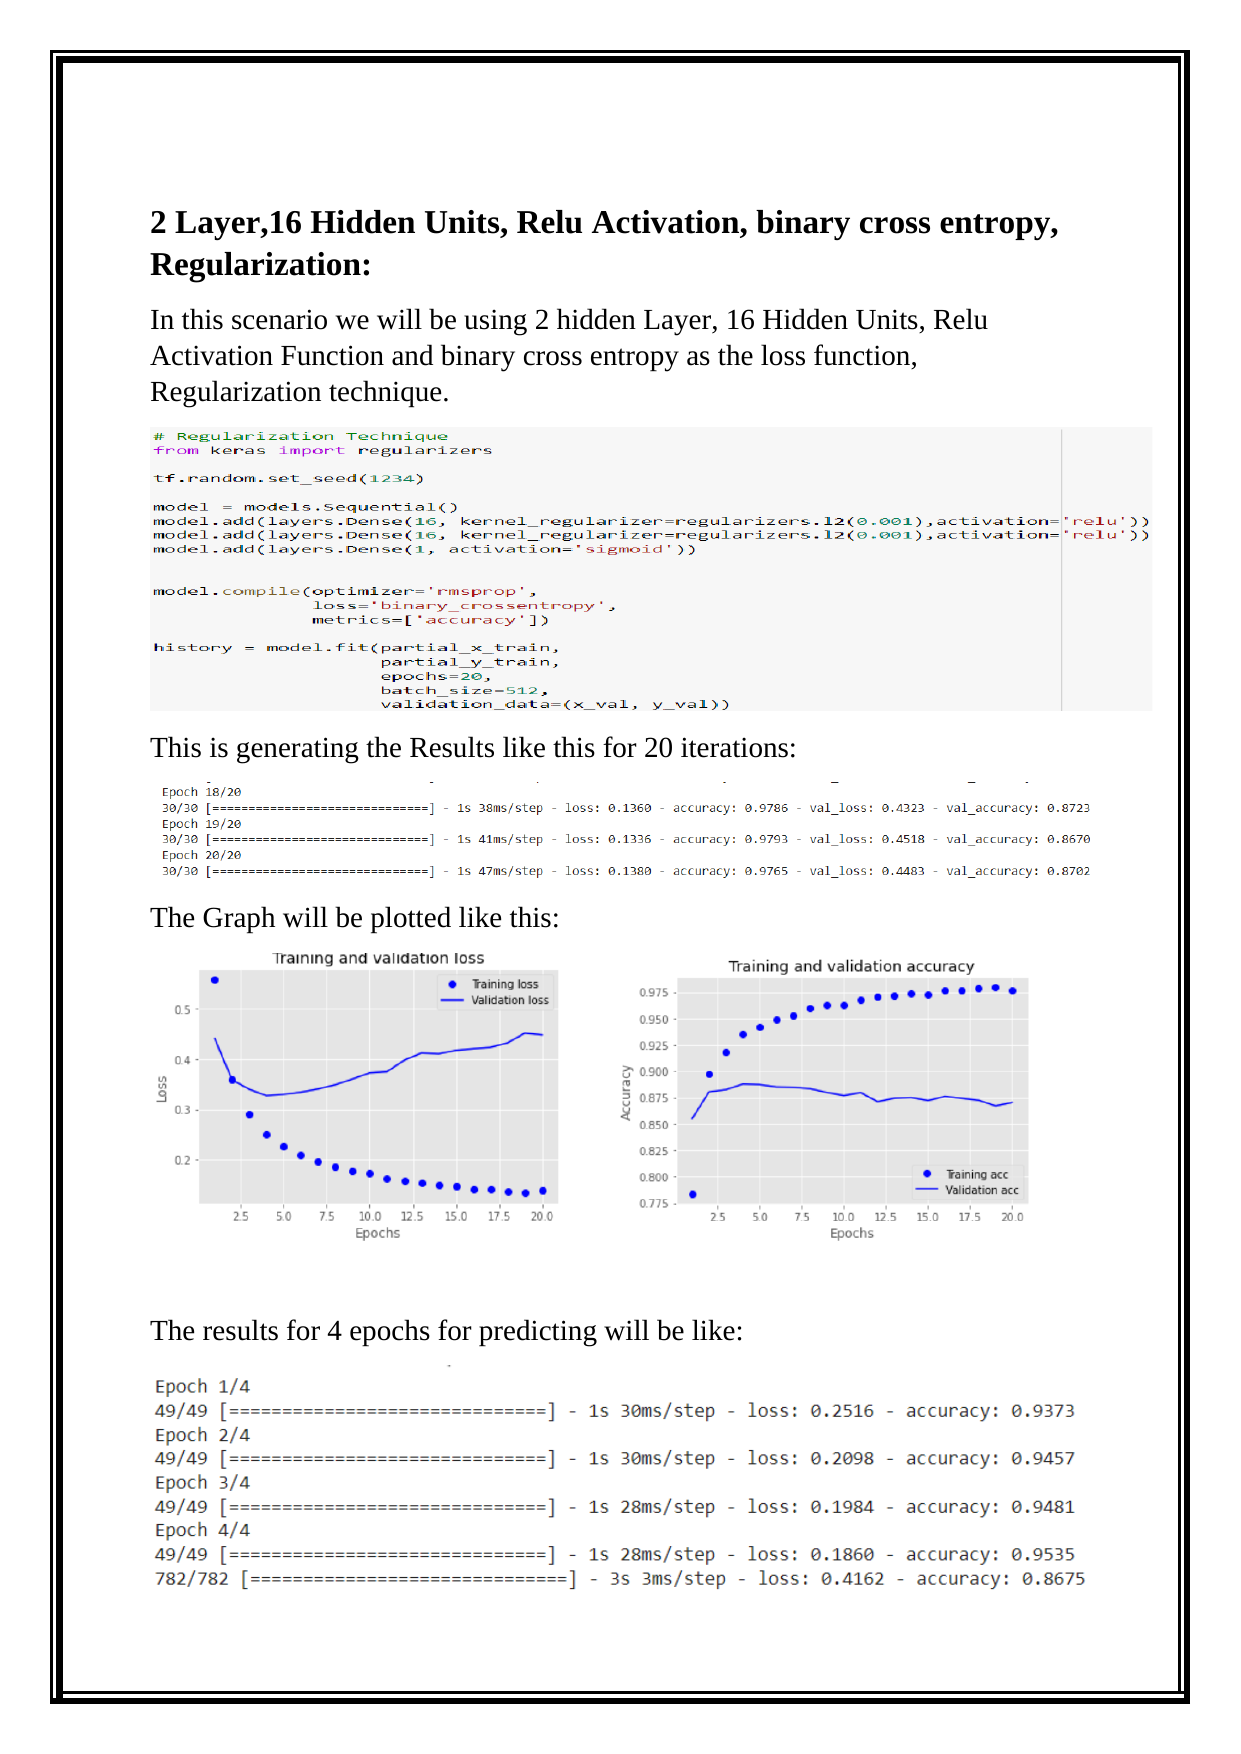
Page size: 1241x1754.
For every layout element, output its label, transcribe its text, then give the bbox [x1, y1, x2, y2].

picture [612, 959, 1033, 1241]
picture [150, 953, 606, 1241]
picture [150, 427, 1153, 711]
text 2 Layer,16 Hidden Units, Relu Activation, binary cross entropy, Regularization: [150, 203, 1090, 282]
text This is generating the Results like this for 20 iterations: [150, 730, 1090, 763]
text The Graph will be plotted like this: [150, 900, 1090, 934]
text In this scenario we will be using 2 hidden Layer, 16 Hidden Units, Relu Activation Function and binary cross entropy as the loss function, Regularization technique. [150, 302, 1090, 408]
picture [150, 782, 1091, 882]
text The results for 4 epochs for predicting will be like: [150, 1313, 1090, 1346]
picture [150, 1365, 1091, 1598]
